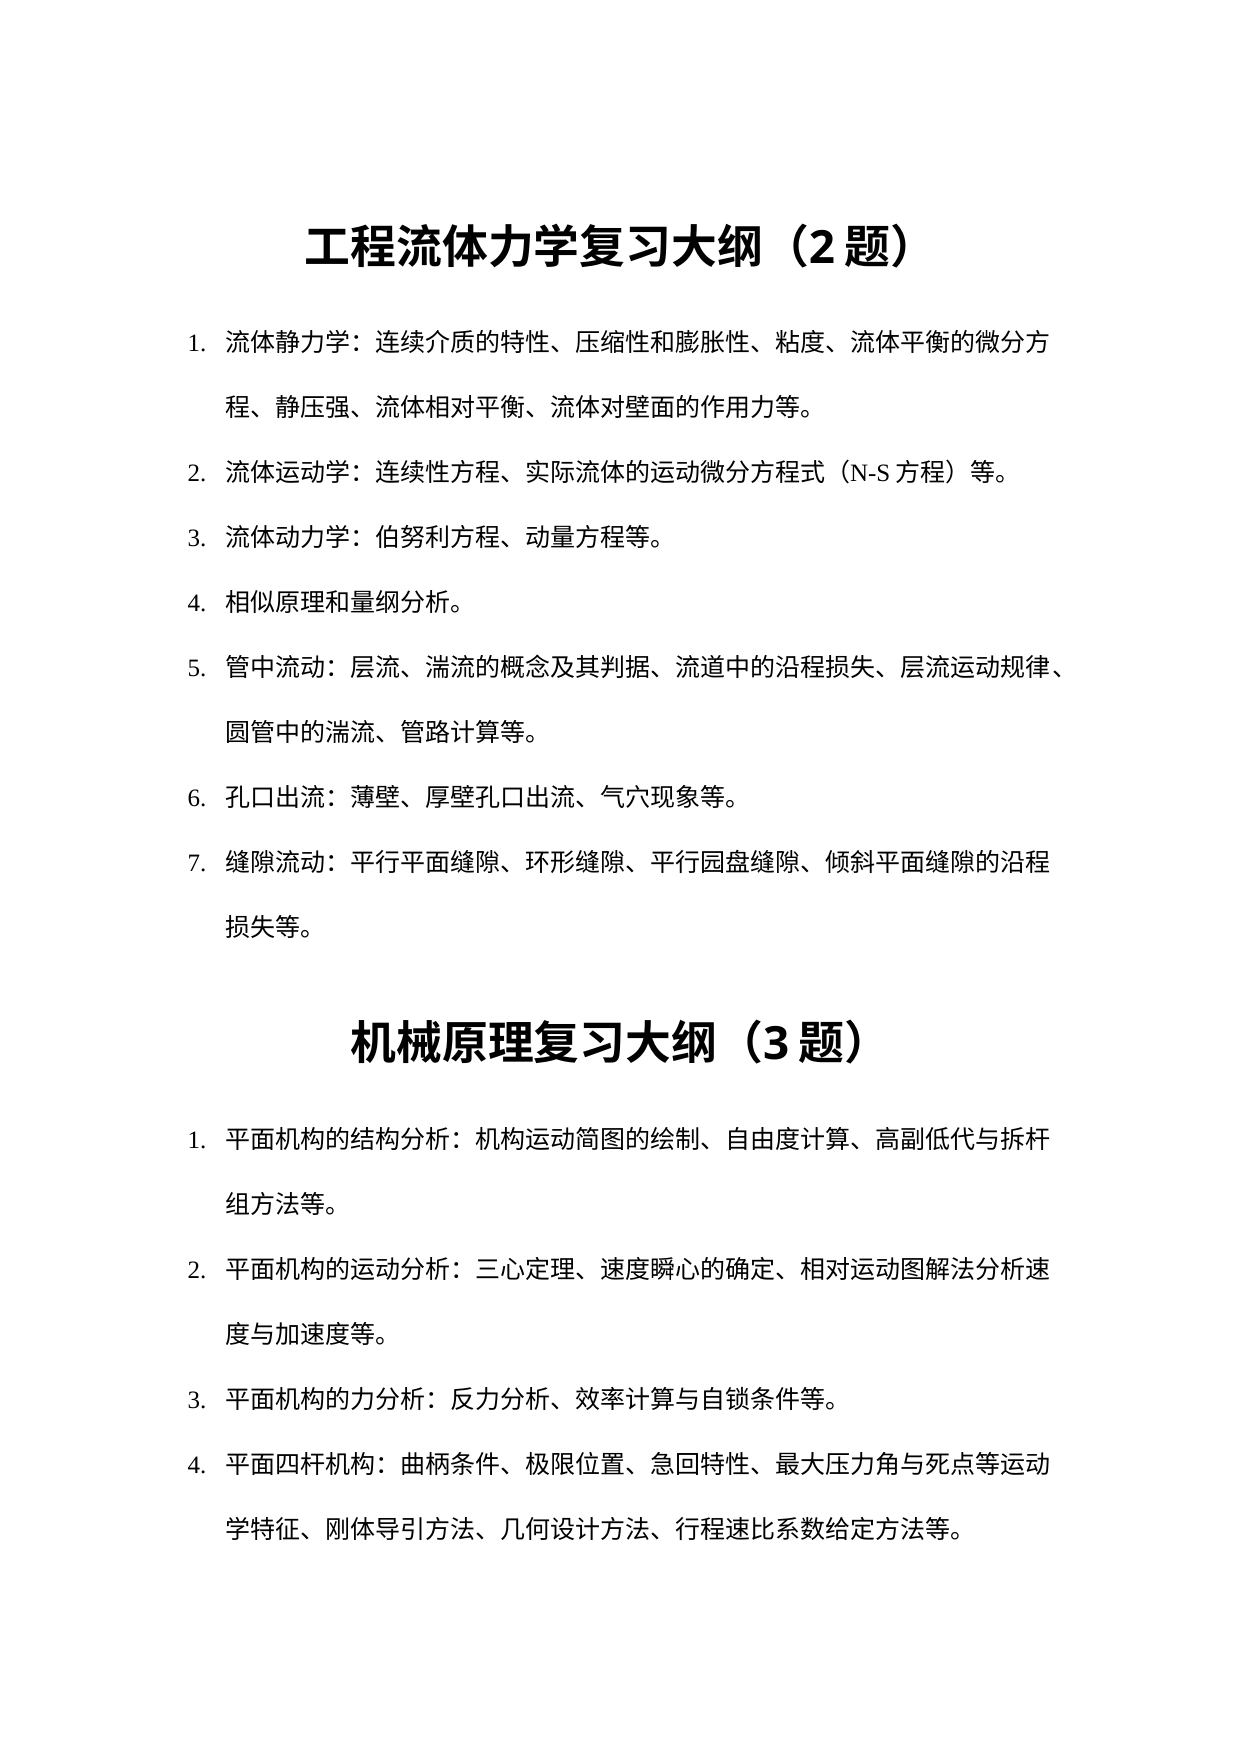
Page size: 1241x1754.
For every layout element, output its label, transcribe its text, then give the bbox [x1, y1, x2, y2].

list 平面机构的运动分析：三心定理、速度瞬心的确定、相对运动图解法分析速度与加速度等。 [187, 1235, 1053, 1365]
list 平面机构的结构分析：机构运动简图的绘制、自由度计算、高副低代与拆杆组方法等。 [187, 1105, 1053, 1235]
list 平面机构的力分析：反力分析、效率计算与自锁条件等。 [187, 1365, 1053, 1430]
list 管中流动：层流、湍流的概念及其判据、流道中的沿程损失、层流运动规律、圆管中的湍流、管路计算等。 [187, 633, 1053, 763]
list 流体运动学：连续性方程、实际流体的运动微分方程式（N-S方程）等。 [187, 438, 1053, 503]
list 流体动力学：伯努利方程、动量方程等。 [187, 503, 1053, 568]
list 缝隙流动：平行平面缝隙、环形缝隙、平行园盘缝隙、倾斜平面缝隙的沿程损失等。 [187, 828, 1053, 958]
list 孔口出流：薄壁、厚壁孔口出流、气穴现象等。 [187, 763, 1053, 828]
list 流体静力学：连续介质的特性、压缩性和膨胀性、粘度、流体平衡的微分方程、静压强、流体相对平衡、流体对壁面的作用力等。 [187, 308, 1053, 438]
list 平面四杆机构：曲柄条件、极限位置、急回特性、最大压力角与死点等运动学特征、刚体导引方法、几何设计方法、行程速比系数给定方法等。 [187, 1430, 1053, 1560]
text 机械原理复习大纲（3题） [187, 991, 1053, 1088]
text 工程流体力学复习大纲（2题） [187, 194, 1053, 292]
list 相似原理和量纲分析。 [187, 568, 1053, 633]
